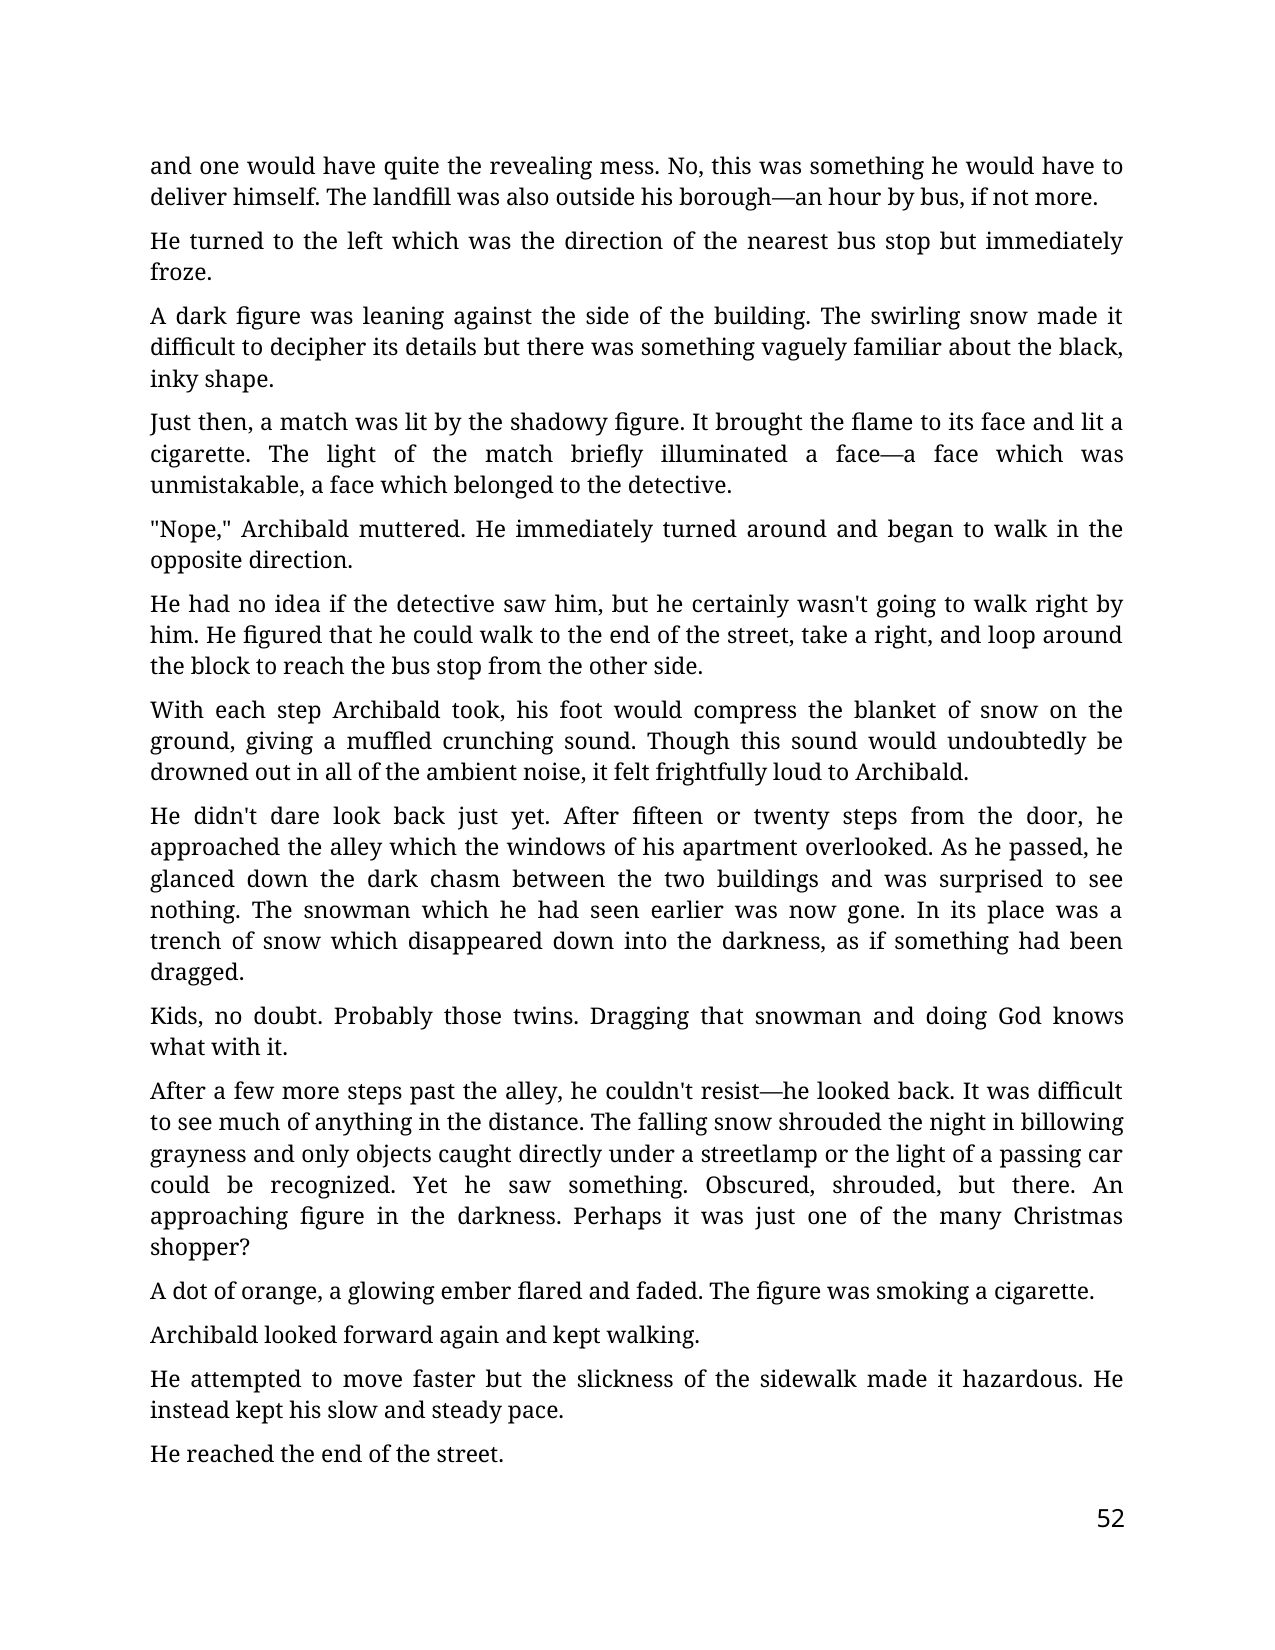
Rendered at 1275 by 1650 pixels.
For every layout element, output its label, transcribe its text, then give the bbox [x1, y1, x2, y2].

text Archibald looked forward again and kept walking. [150, 1319, 1125, 1350]
text Kids, no doubt. Probably those twins. Dragging that snowman and doing God knows what with it. [150, 1000, 1125, 1062]
text He attempted to move faster but the slickness of the sidewalk made it hazardous. He instead kept his slow and steady pace. [150, 1362, 1125, 1425]
text With each step Archibald took, his foot would compress the blanket of snow on the ground, giving a muffled crunching sound. Though this sound would undoubtedly be drowned out in all of the ambient noise, it felt frightfully loud to Archibald. [150, 694, 1125, 787]
text He had no idea if the detective saw him, but he certainly wasn't going to walk right by him. He figured that he could walk to the end of the street, take a right, and loop around the block to reach the bus stop from the other side. [150, 587, 1125, 681]
text "Nope," Archibald muttered. He immediately turned around and began to walk in the opposite direction. [150, 512, 1125, 575]
text A dot of orange, a glowing ember flared and faded. The figure was smoking a cigarette. [150, 1275, 1125, 1306]
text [150, 150, 1125, 212]
text He turned to the left which was the direction of the nearest bus stop but immediately froze. [150, 225, 1125, 287]
text He didn't dare look back just yet. After fifteen or twenty steps from the door, he approached the alley which the windows of his apartment overlooked. As he passed, he glanced down the dark chasm between the two buildings and was surprised to see nothing. The snowman which he had seen earlier was now gone. In its place was a trench of snow which disappeared down into the darkness, as if something had been dragged. [150, 800, 1125, 987]
text Just then, a match was lit by the shadowy figure. It brought the flame to its face and lit a cigarette. The light of the match briefly illuminated a face—a face which was unmistakable, a face which belonged to the detective. [150, 406, 1125, 500]
text A dark figure was leaning against the side of the building. The swirling snow made it difficult to decipher its details but there was something vaguely familiar about the black, inky shape. [150, 300, 1125, 394]
text He reached the end of the street. [150, 1437, 1125, 1469]
text After a few more steps past the alley, he couldn't resist—he looked back. It was difficult to see much of anything in the distance. The falling snow shrouded the night in billowing grayness and only objects caught directly under a streetlamp or the light of a passing car could be recognized. Yet he saw something. Obscured, shrouded, but there. An approaching figure in the darkness. Perhaps it was just one of the many Christmas shopper? [150, 1075, 1125, 1262]
